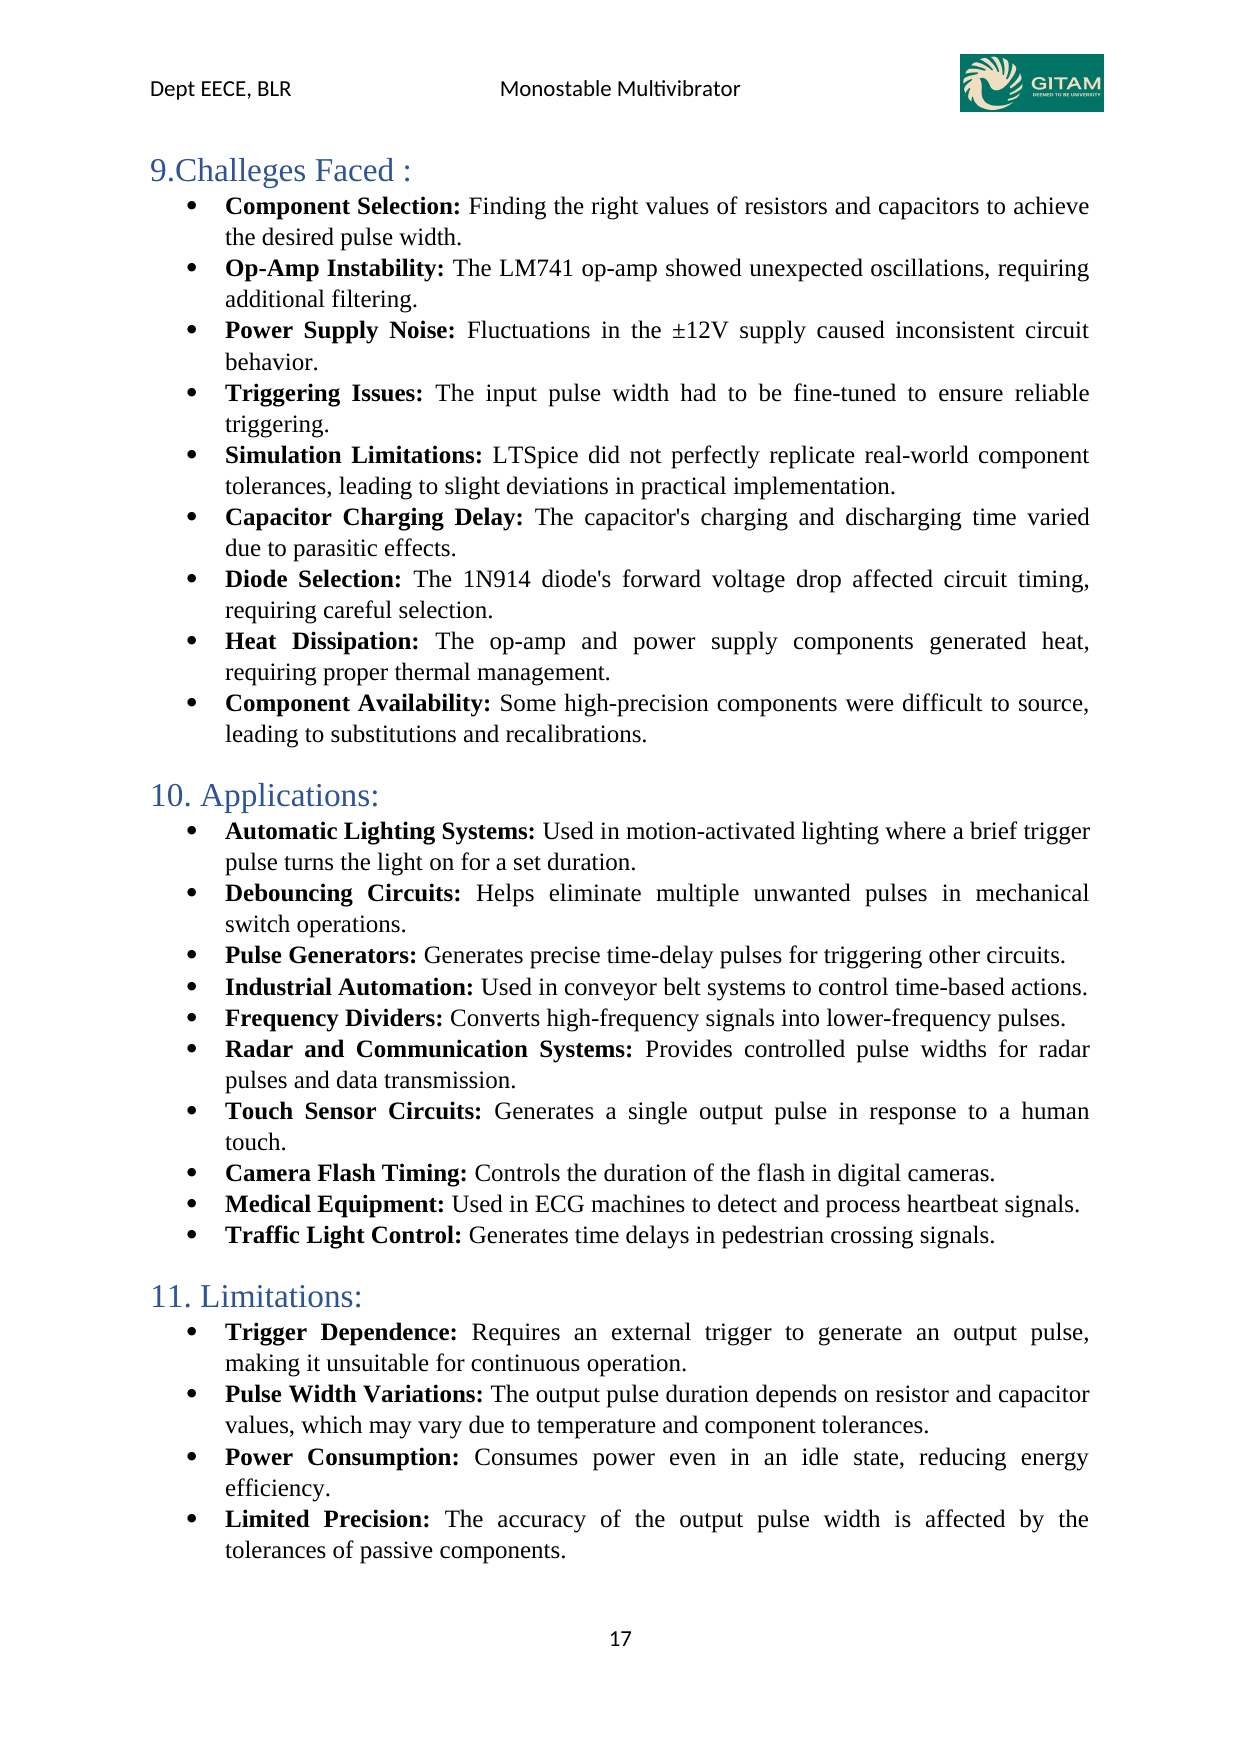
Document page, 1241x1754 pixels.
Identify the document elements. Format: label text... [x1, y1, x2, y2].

list Medical Equipment: Used in ECG machines to detect and process heartbeat signals. [187, 1189, 1090, 1218]
list Limited Precision: The accuracy of the output pulse width is affected by the tolerances of passive components. [187, 1504, 1090, 1563]
list Diode Selection: The 1N914 diode's forward voltage drop affected circuit timing, requiring careful selection. [187, 564, 1090, 624]
list Camera Flash Timing: Controls the duration of the flash in digital cameras. [187, 1158, 1090, 1187]
list Power Supply Noise: Fluctuations in the ±12V supply caused inconsistent circuit behavior. [187, 316, 1090, 375]
list Heat Dissipation: The op-amp and power supply components generated heat, requiring proper thermal management. [187, 626, 1090, 686]
list Component Selection: Finding the right values of resistors and capacitors to achieve the desired pulse width. [187, 191, 1090, 251]
list Op-Amp Instability: The LM741 op-amp showed unexpected oscillations, requiring additional filtering. [187, 253, 1090, 313]
picture [960, 54, 1104, 112]
list Industrial Automation: Used in conveyor belt systems to control time-based actions. [187, 972, 1090, 1000]
list Frequency Dividers: Converts high-frequency signals into lower-frequency pulses. [187, 1003, 1090, 1031]
list Triggering Issues: The input pulse width had to be fine-tuned to ensure reliable triggering. [187, 378, 1090, 437]
subtitle 11. Limitations: [150, 1276, 1090, 1314]
list Pulse Generators: Generates precise time-delay pulses for triggering other circuits. [187, 941, 1090, 969]
list Traffic Light Control: Generates time delays in pedestrian crossing signals. [187, 1220, 1090, 1249]
list Simulation Limitations: LTSpice did not perfectly replicate real-world component tolerances, leading to slight deviations in practical implementation. [187, 440, 1090, 499]
list Trigger Dependence: Requires an external trigger to generate an output pulse, making it unsuitable for continuous operation. [187, 1317, 1090, 1377]
list Automatic Lighting Systems: Used in motion-activated lighting where a brief trigger pulse turns the light on for a set duration. [187, 816, 1090, 876]
list Pulse Width Variations: The output pulse duration depends on resistor and capacitor values, which may vary due to temperature and component tolerances. [187, 1379, 1090, 1439]
subtitle 10. Applications: [150, 775, 1090, 813]
list Debouncing Circuits: Helps eliminate multiple unwanted pulses in mechanical switch operations. [187, 878, 1090, 938]
subtitle 9.Challeges Faced : [150, 150, 1090, 188]
list Touch Sensor Circuits: Generates a single output pulse in response to a human touch. [187, 1096, 1090, 1156]
list Capacitor Charging Delay: The capacitor's charging and discharging time varied due to parasitic effects. [187, 502, 1090, 562]
list Radar and Communication Systems: Provides controlled pulse widths for radar pulses and data transmission. [187, 1034, 1090, 1093]
list Power Consumption: Consumes power even in an idle state, reducing energy efficiency. [187, 1442, 1090, 1501]
list Component Availability: Some high-precision components were difficult to source, leading to substitutions and recalibrations. [187, 688, 1090, 748]
